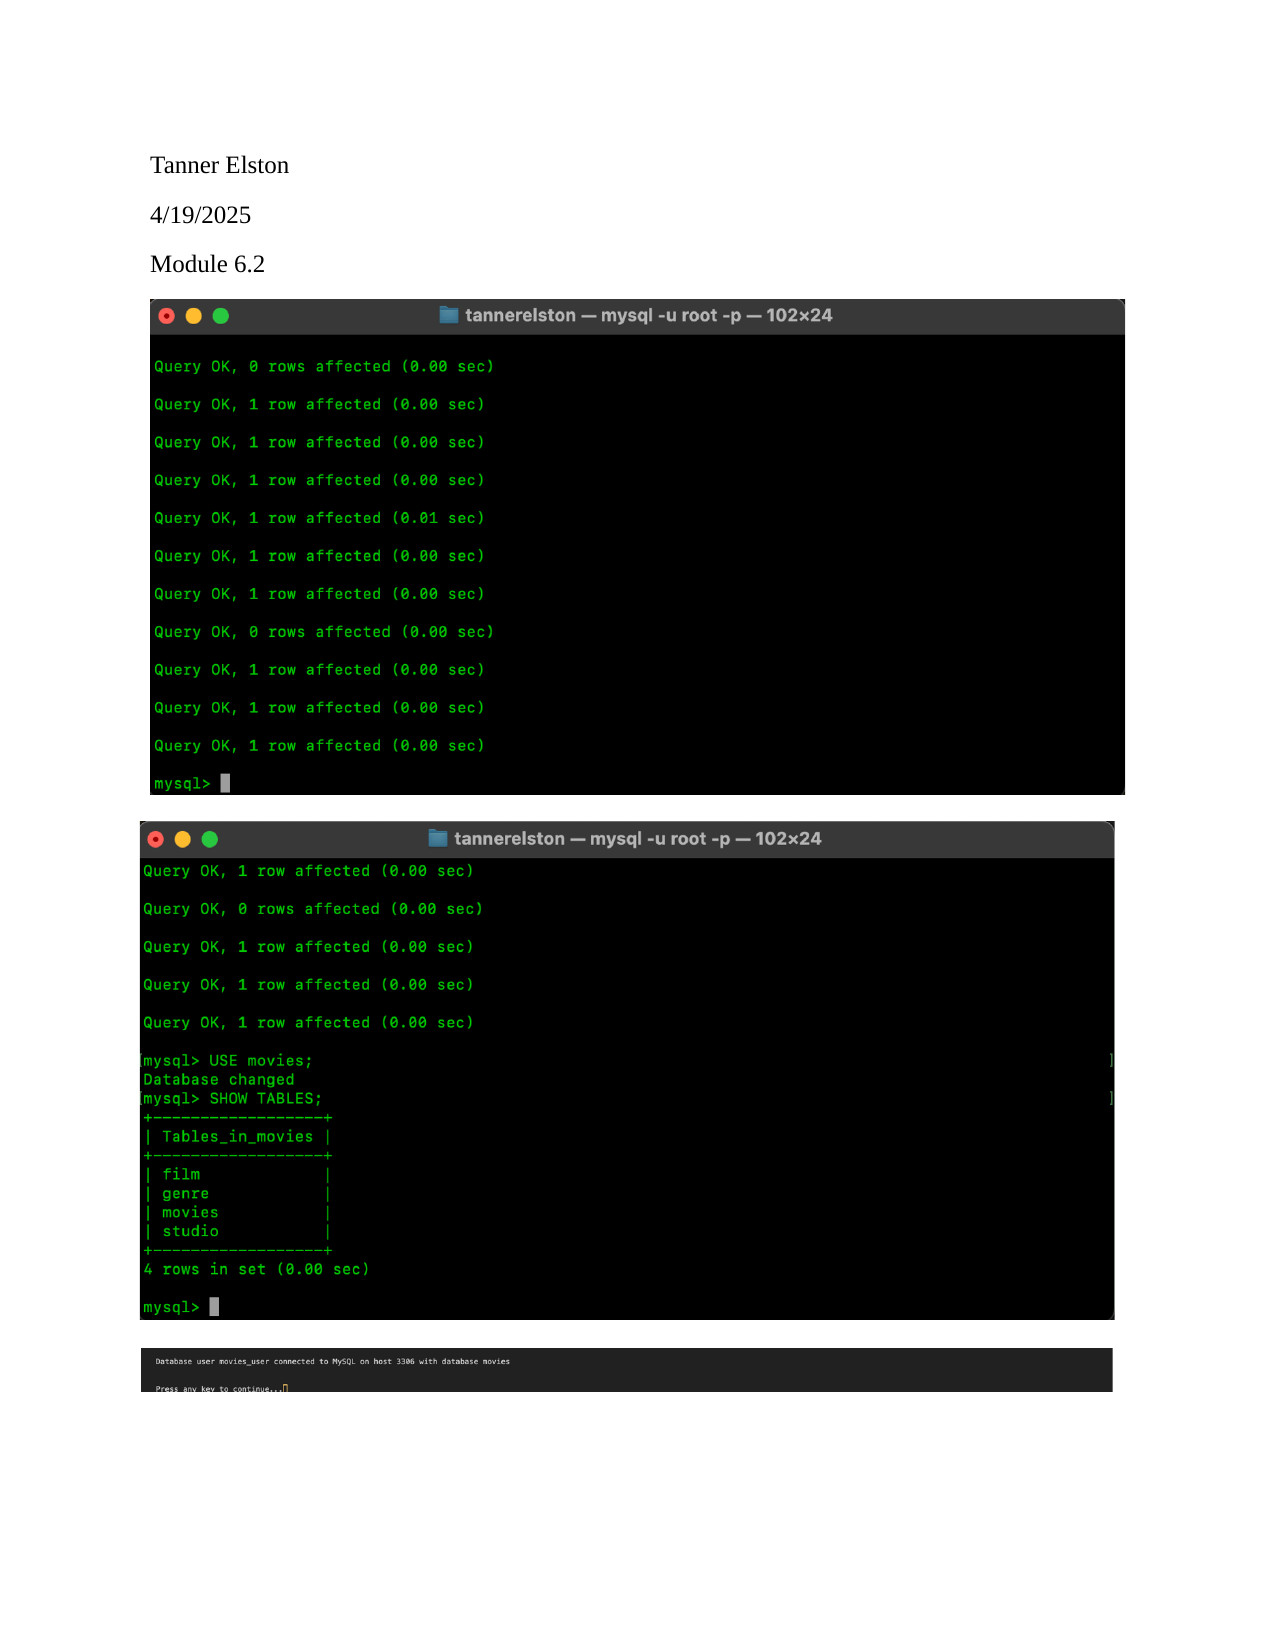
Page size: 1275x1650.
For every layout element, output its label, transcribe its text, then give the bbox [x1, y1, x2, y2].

text 4/19/2025 [150, 200, 1125, 228]
text Tanner Elston [150, 150, 1125, 179]
picture [150, 299, 1125, 795]
picture [139, 821, 1115, 1320]
picture [139, 1348, 1112, 1392]
text Module 6.2 [150, 249, 1125, 278]
